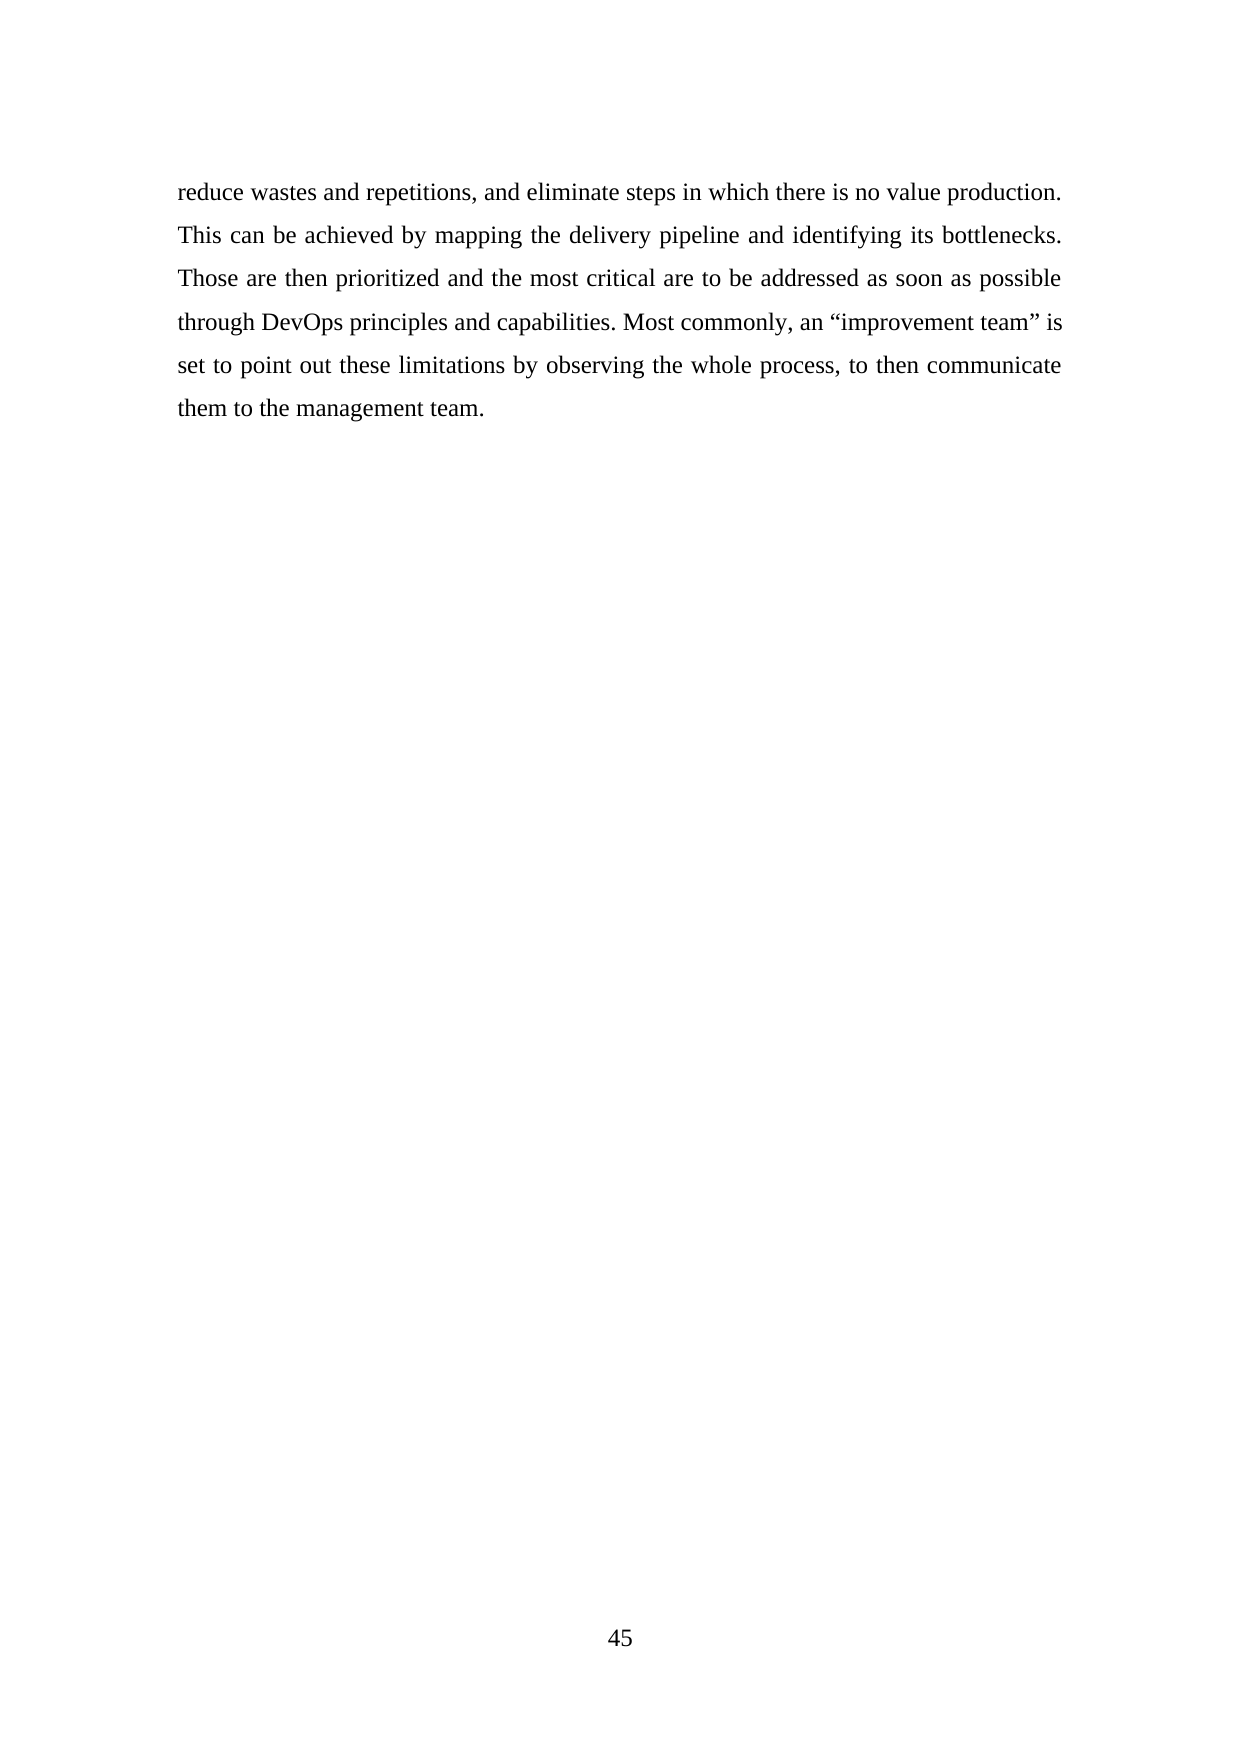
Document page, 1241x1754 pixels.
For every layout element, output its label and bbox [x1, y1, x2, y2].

text [177, 177, 1063, 422]
